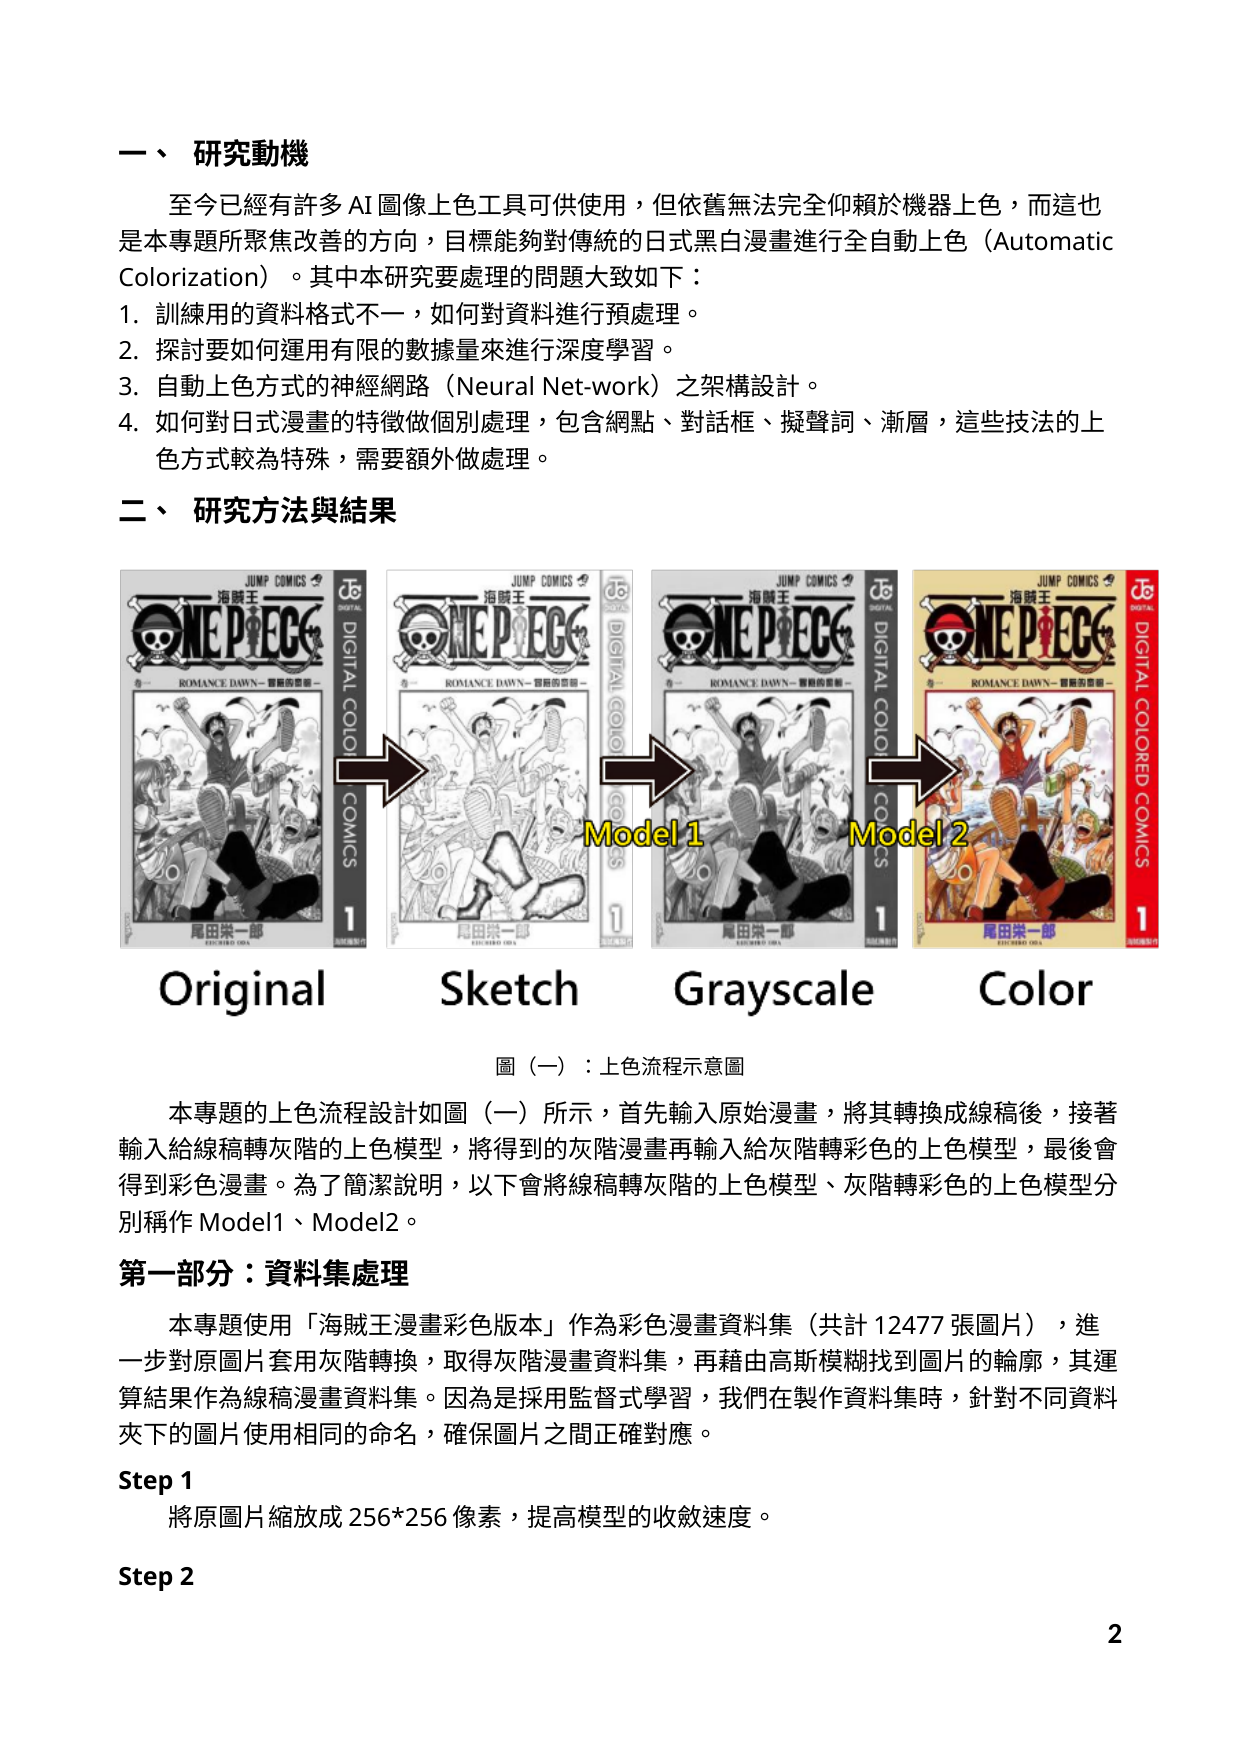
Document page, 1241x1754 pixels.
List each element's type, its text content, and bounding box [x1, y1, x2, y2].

list 如何對日式漫畫的特徵做個別處理，包含網點、對話框、擬聲詞、漸層，這些技法的上色方式較為特殊，需要額外做處理。 [118, 403, 1122, 475]
list 研究動機 [118, 131, 1122, 173]
list 研究方法與結果 [118, 488, 1122, 530]
text 本專題使用「海賊王漫畫彩色版本」作為彩色漫畫資料集（共計12477張圖片），進一步對原圖片套用灰階轉換，取得灰階漫畫資料集，再藉由高斯模糊找到圖片的輪廓，其運算結果作為線稿漫畫資料集。因為是採用監督式學習，我們在製作資料集時，針對不同資料夾下的圖片使用相同的命名，確保圖片之間正確對應。 [118, 1306, 1122, 1451]
text Step 2 [118, 1558, 1122, 1592]
text 第一部分：資料集處理 [118, 1251, 1122, 1293]
picture [118, 555, 1171, 1026]
text 本專題的上色流程設計如圖（一）所示，首先輸入原始漫畫，將其轉換成線稿後，接著輸入給線稿轉灰階的上色模型，將得到的灰階漫畫再輸入給灰階轉彩色的上色模型，最後會得到彩色漫畫。為了簡潔說明，以下會將線稿轉灰階的上色模型、灰階轉彩色的上色模型分別稱作Model1、Model2。 [118, 1093, 1122, 1238]
text 至今已經有許多AI圖像上色工具可供使用，但依舊無法完全仰賴於機器上色，而這也是本專題所聚焦改善的方向，目標能夠對傳統的日式黑白漫畫進行全自動上色（Automatic Colorization）。其中本研究要處理的問題大致如下： [118, 185, 1122, 294]
text Step 1 [118, 1463, 1122, 1497]
list 訓練用的資料格式不一，如何對資料進行預處理。 [118, 294, 1122, 330]
text 圖（一）：上色流程示意圖 [118, 1051, 1122, 1081]
list 探討要如何運用有限的數據量來進行深度學習。 [118, 330, 1122, 367]
text 將原圖片縮放成256*256像素，提高模型的收斂速度。 [118, 1497, 1122, 1533]
list 自動上色方式的神經網路（Neural Net-work）之架構設計。 [118, 367, 1122, 403]
